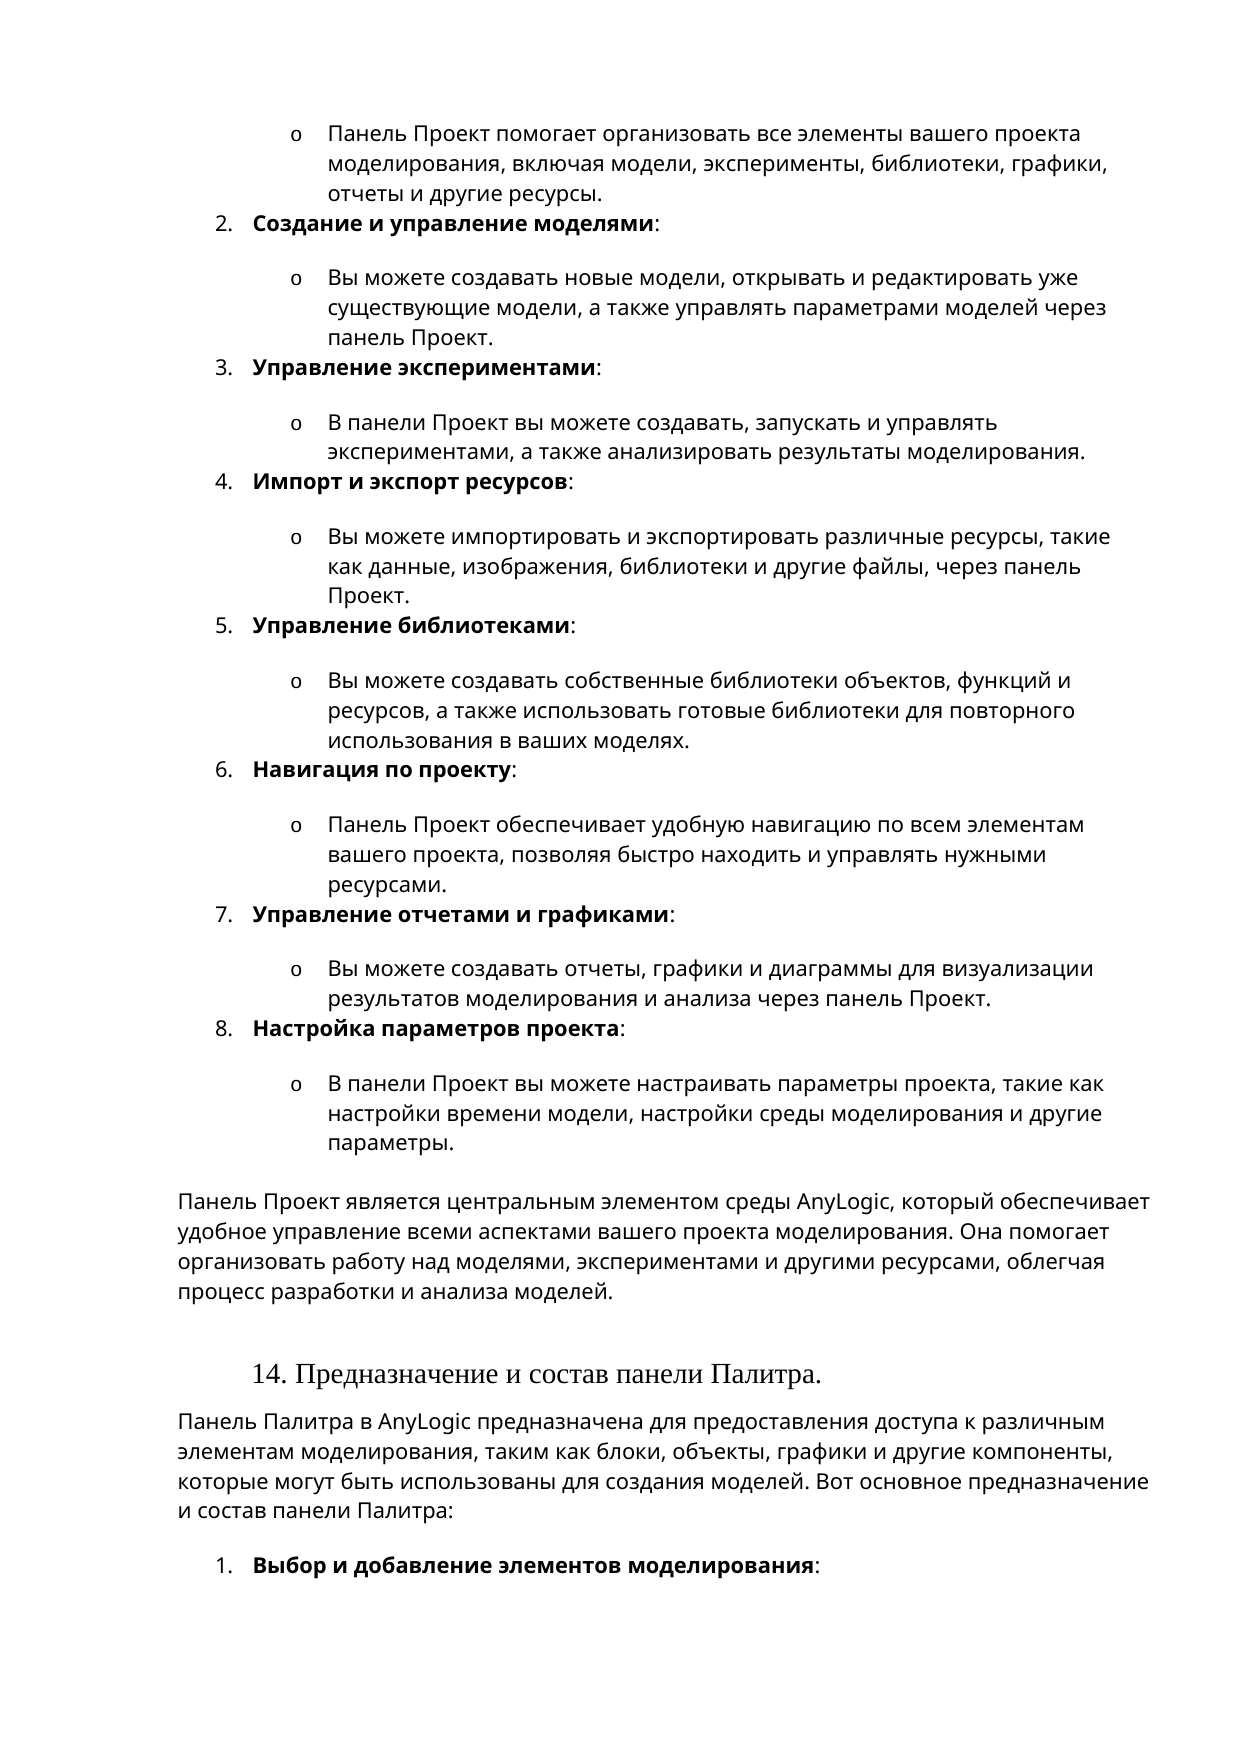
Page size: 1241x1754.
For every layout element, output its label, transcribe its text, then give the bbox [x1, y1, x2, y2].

list Вы можете импортировать и экспортировать различные ресурсы, такие как данные, изображения, библиотеки и другие файлы, через панель Проект. [290, 521, 1152, 610]
text 14. Предназначение и состав панели Палитра. [177, 1356, 1152, 1389]
text Панель Палитра в AnyLogic предназначена для предоставления доступа к различным элементам моделирования, таким как блоки, объекты, графики и другие компоненты, которые могут быть использованы для создания моделей. Вот основное предназначение и состав панели Палитра: [177, 1406, 1152, 1525]
list Управление отчетами и графиками: [215, 898, 1152, 928]
list Вы можете создавать собственные библиотеки объектов, функций и ресурсов, а также использовать готовые библиотеки для повторного использования в ваших моделях. [290, 665, 1152, 754]
list Настройка параметров проекта: [215, 1013, 1152, 1043]
text Панель Проект является центральным элементом среды AnyLogic, который обеспечивает удобное управление всеми аспектами вашего проекта моделирования. Она помогает организовать работу над моделями, экспериментами и другими ресурсами, облегчая процесс разработки и анализа моделей. [177, 1186, 1152, 1305]
list В панели Проект вы можете создавать, запускать и управлять экспериментами, а также анализировать результаты моделирования. [290, 406, 1152, 466]
list Импорт и экспорт ресурсов: [215, 466, 1152, 496]
list Создание и управление моделями: [215, 207, 1152, 237]
list Навигация по проекту: [215, 754, 1152, 784]
list Панель Проект помогает организовать все элементы вашего проекта моделирования, включая модели, эксперименты, библиотеки, графики, отчеты и другие ресурсы. [290, 118, 1152, 207]
list Управление экспериментами: [215, 352, 1152, 381]
list Выбор и добавление элементов моделирования: [215, 1550, 1152, 1580]
list Панель Проект обеспечивает удобную навигацию по всем элементам вашего проекта, позволяя быстро находить и управлять нужными ресурсами. [290, 809, 1152, 898]
list Управление библиотеками: [215, 610, 1152, 640]
list Вы можете создавать новые модели, открывать и редактировать уже существующие модели, а также управлять параметрами моделей через панель Проект. [290, 262, 1152, 352]
list Вы можете создавать отчеты, графики и диаграммы для визуализации результатов моделирования и анализа через панель Проект. [290, 953, 1152, 1013]
list В панели Проект вы можете настраивать параметры проекта, такие как настройки времени модели, настройки среды моделирования и другие параметры. [290, 1068, 1152, 1157]
